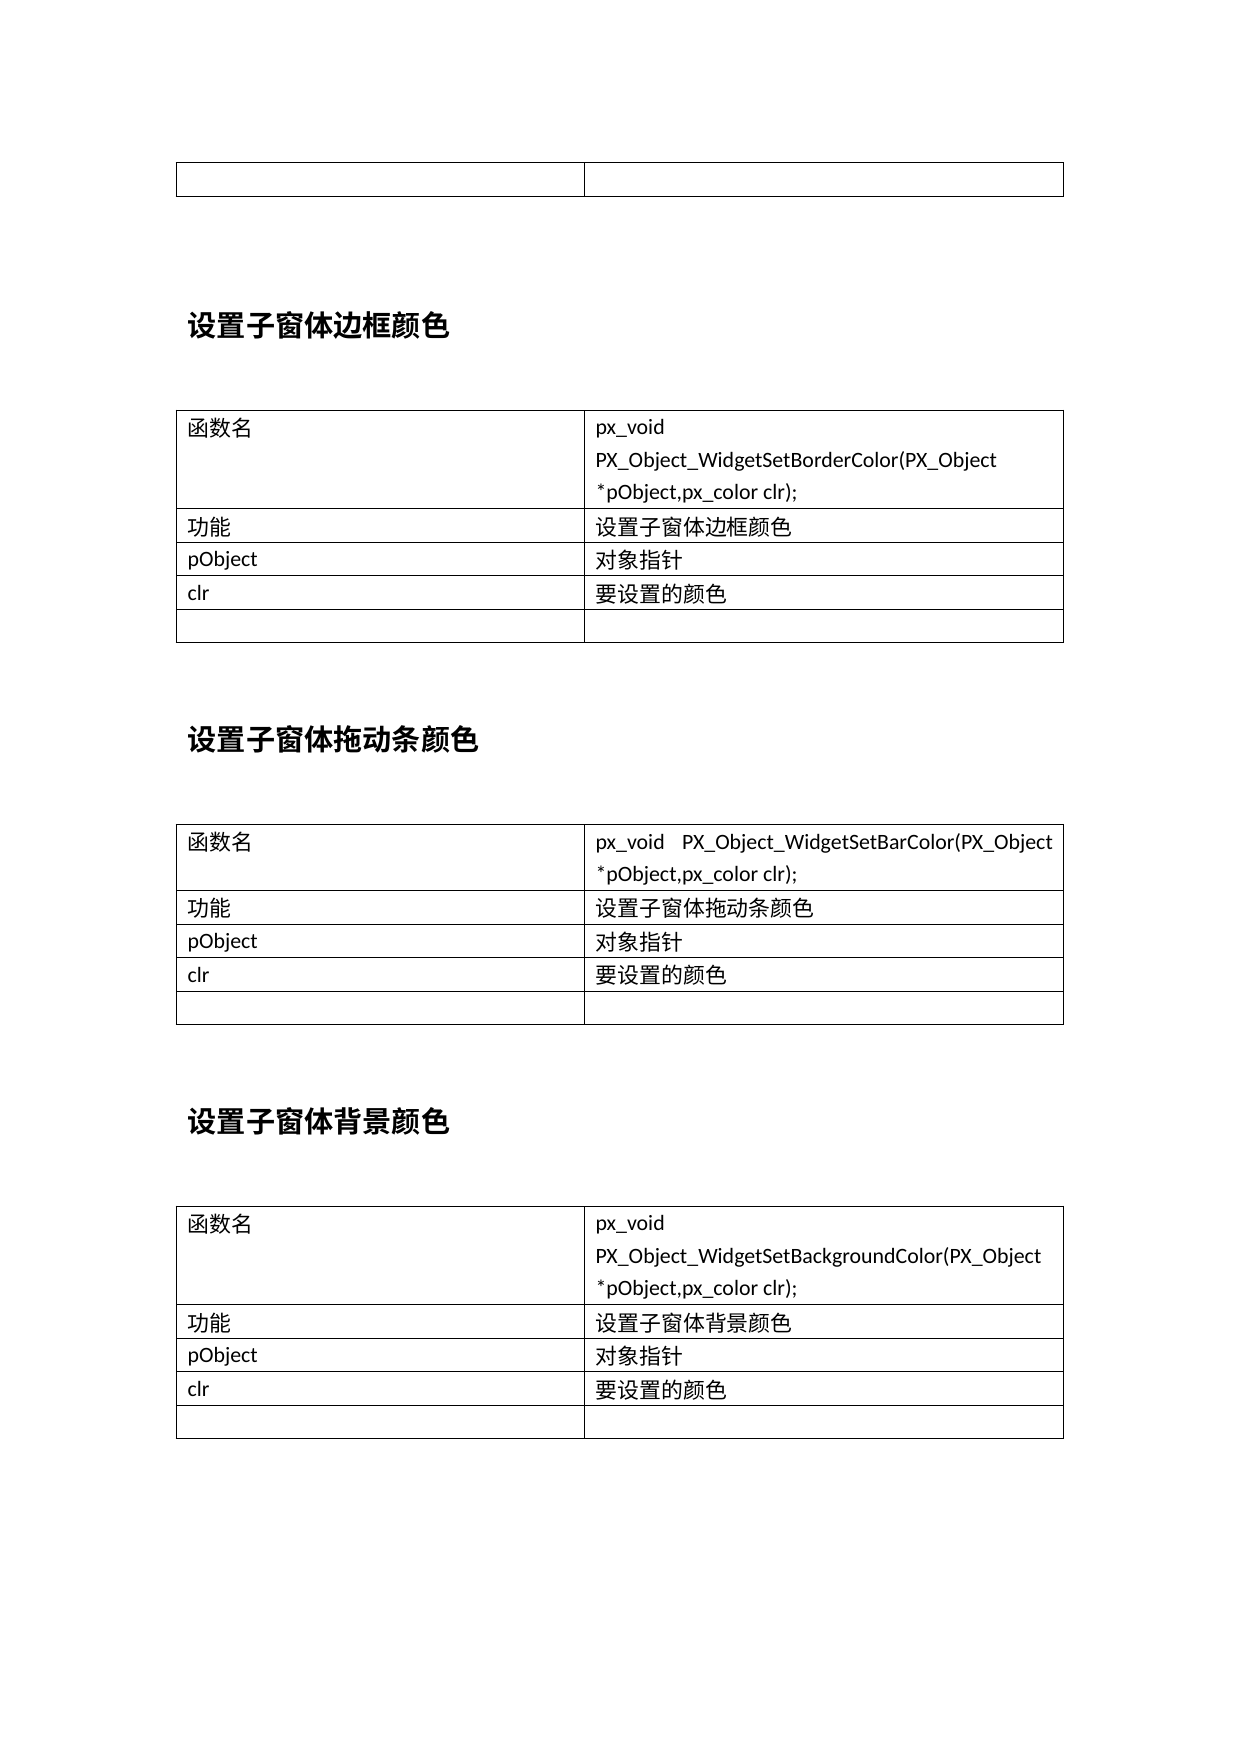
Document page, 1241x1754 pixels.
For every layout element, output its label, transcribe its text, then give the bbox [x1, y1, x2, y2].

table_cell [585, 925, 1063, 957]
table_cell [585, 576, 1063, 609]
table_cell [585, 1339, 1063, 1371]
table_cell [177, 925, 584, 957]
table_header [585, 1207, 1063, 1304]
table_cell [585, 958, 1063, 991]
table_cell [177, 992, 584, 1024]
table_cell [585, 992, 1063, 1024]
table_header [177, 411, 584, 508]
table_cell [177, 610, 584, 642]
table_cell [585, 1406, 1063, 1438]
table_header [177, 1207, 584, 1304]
subtitle 设置子窗体边框颜色 [187, 291, 1053, 356]
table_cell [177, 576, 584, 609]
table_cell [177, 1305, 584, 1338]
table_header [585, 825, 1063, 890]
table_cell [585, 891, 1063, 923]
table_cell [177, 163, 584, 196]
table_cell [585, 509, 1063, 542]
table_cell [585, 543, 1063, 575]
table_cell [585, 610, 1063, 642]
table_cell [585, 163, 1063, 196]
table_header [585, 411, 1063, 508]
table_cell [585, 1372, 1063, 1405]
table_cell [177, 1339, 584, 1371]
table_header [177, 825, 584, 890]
subtitle 设置子窗体背景颜色 [187, 1087, 1053, 1152]
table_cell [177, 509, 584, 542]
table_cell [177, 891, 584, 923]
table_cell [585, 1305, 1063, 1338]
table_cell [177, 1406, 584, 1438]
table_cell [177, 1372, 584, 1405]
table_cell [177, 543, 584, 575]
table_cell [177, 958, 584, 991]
subtitle 设置子窗体拖动条颜色 [187, 705, 1053, 770]
